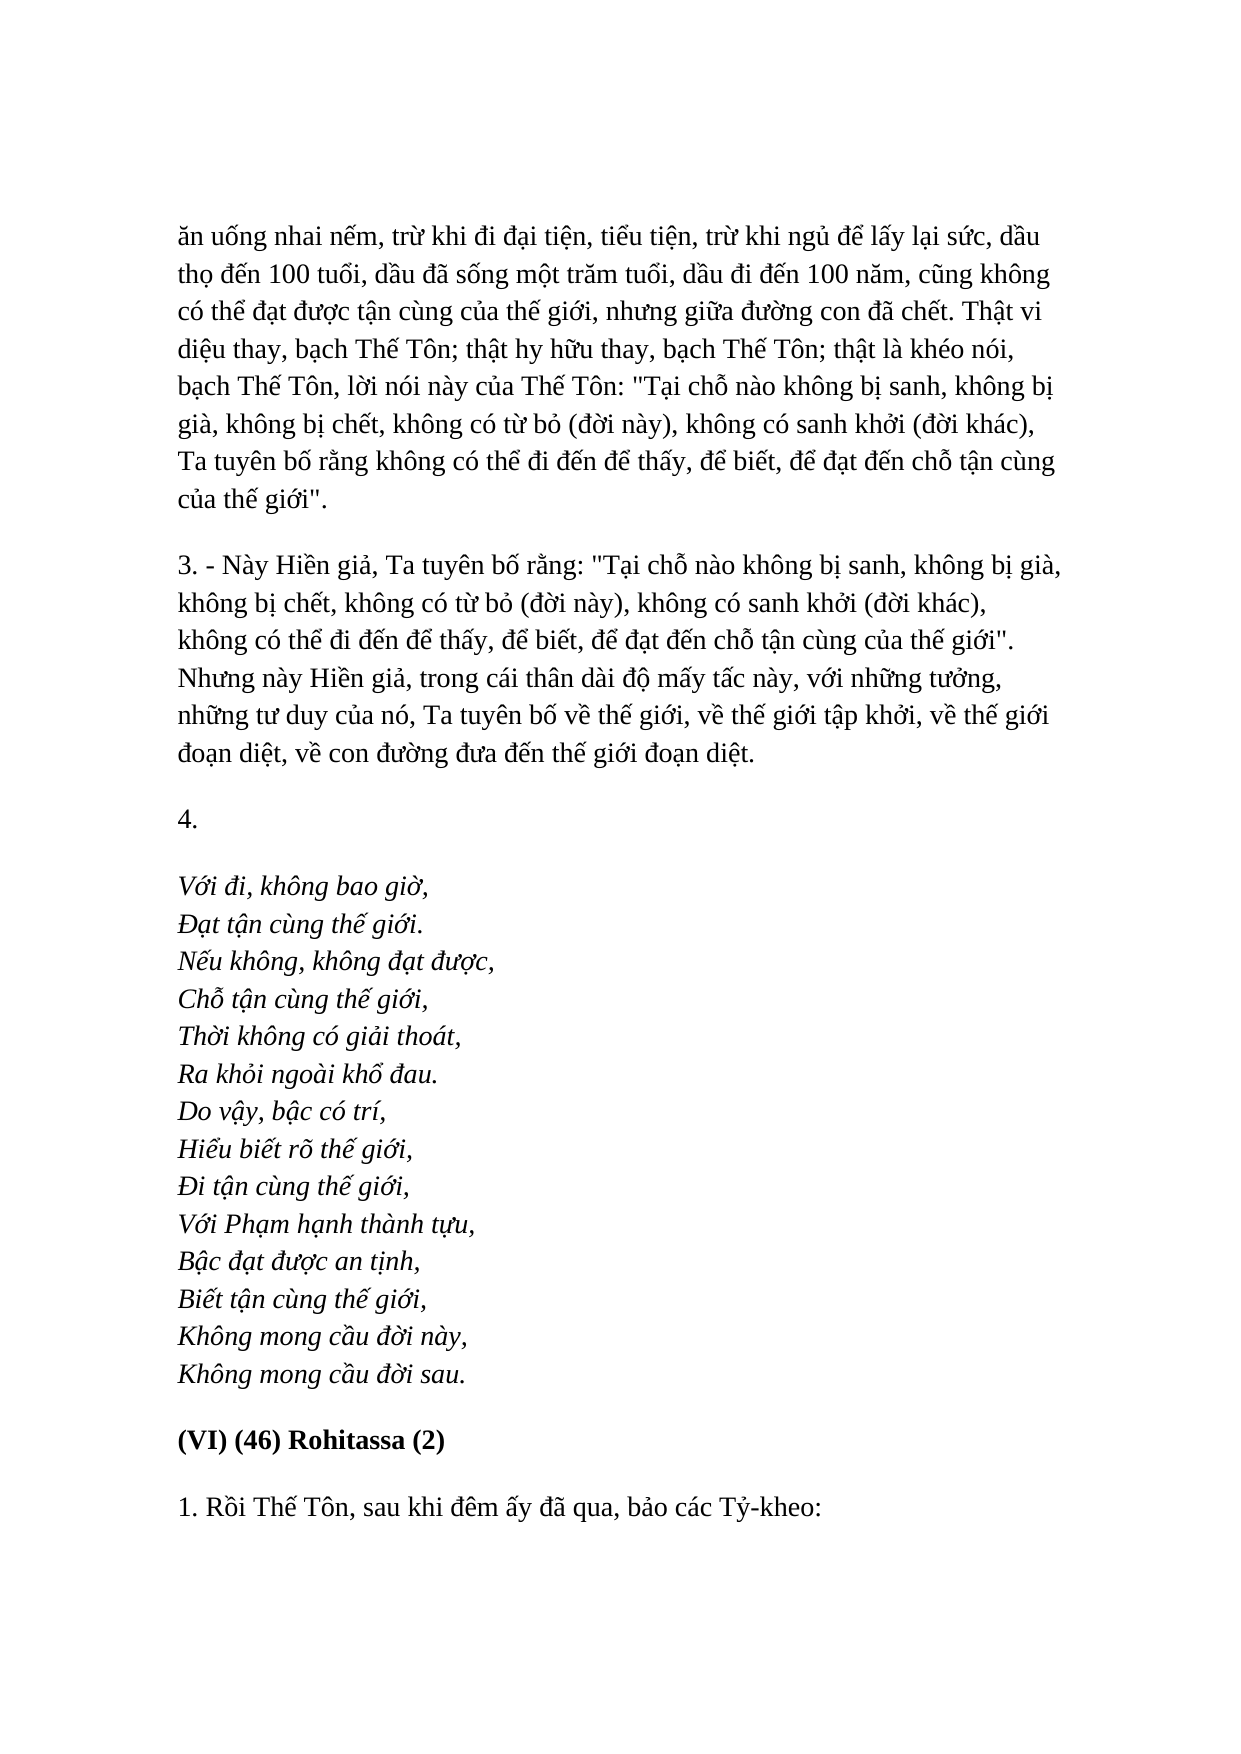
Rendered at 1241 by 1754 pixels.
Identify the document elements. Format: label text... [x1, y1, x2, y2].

text 4. [177, 800, 1063, 838]
text Với đi, không bao giờ, Ðạt tận cùng thế giới. Nếu không, không đạt được, Chỗ tận cùng thế giới, Thời không có giải thoát, Ra khỏi ngoài khổ đau. Do vậy, bậc có trí, Hiểu biết rõ thế giới, Ði tận cùng thế giới, Với Phạm hạnh thành tựu, Bậc đạt được an tịnh, Biết tận cùng thế giới, Không mong cầu đời này, Không mong cầu đời sau. [177, 867, 1063, 1392]
text (VI) (46) Rohitassa (2) [177, 1421, 1063, 1458]
text 1. Rồi Thế Tôn, sau khi đêm ấy đã qua, bảo các Tỷ-kheo: [177, 1488, 1063, 1525]
text 3. - Này Hiền giả, Ta tuyên bố rằng: "Tại chỗ nào không bị sanh, không bị già, không bị chết, không có từ bỏ (đời này), không có sanh khởi (đời khác), không có thể đi đến để thấy, để biết, để đạt đến chỗ tận cùng của thế giới". Nhưng này Hiền giả, trong cái thân dài độ mấy tấc này, với những tưởng, những tư duy của nó, Ta tuyên bố về thế giới, về thế giới tập khởi, về thế giới đoạn diệt, về con đường đưa đến thế giới đoạn diệt. [177, 546, 1063, 771]
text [177, 217, 1063, 517]
